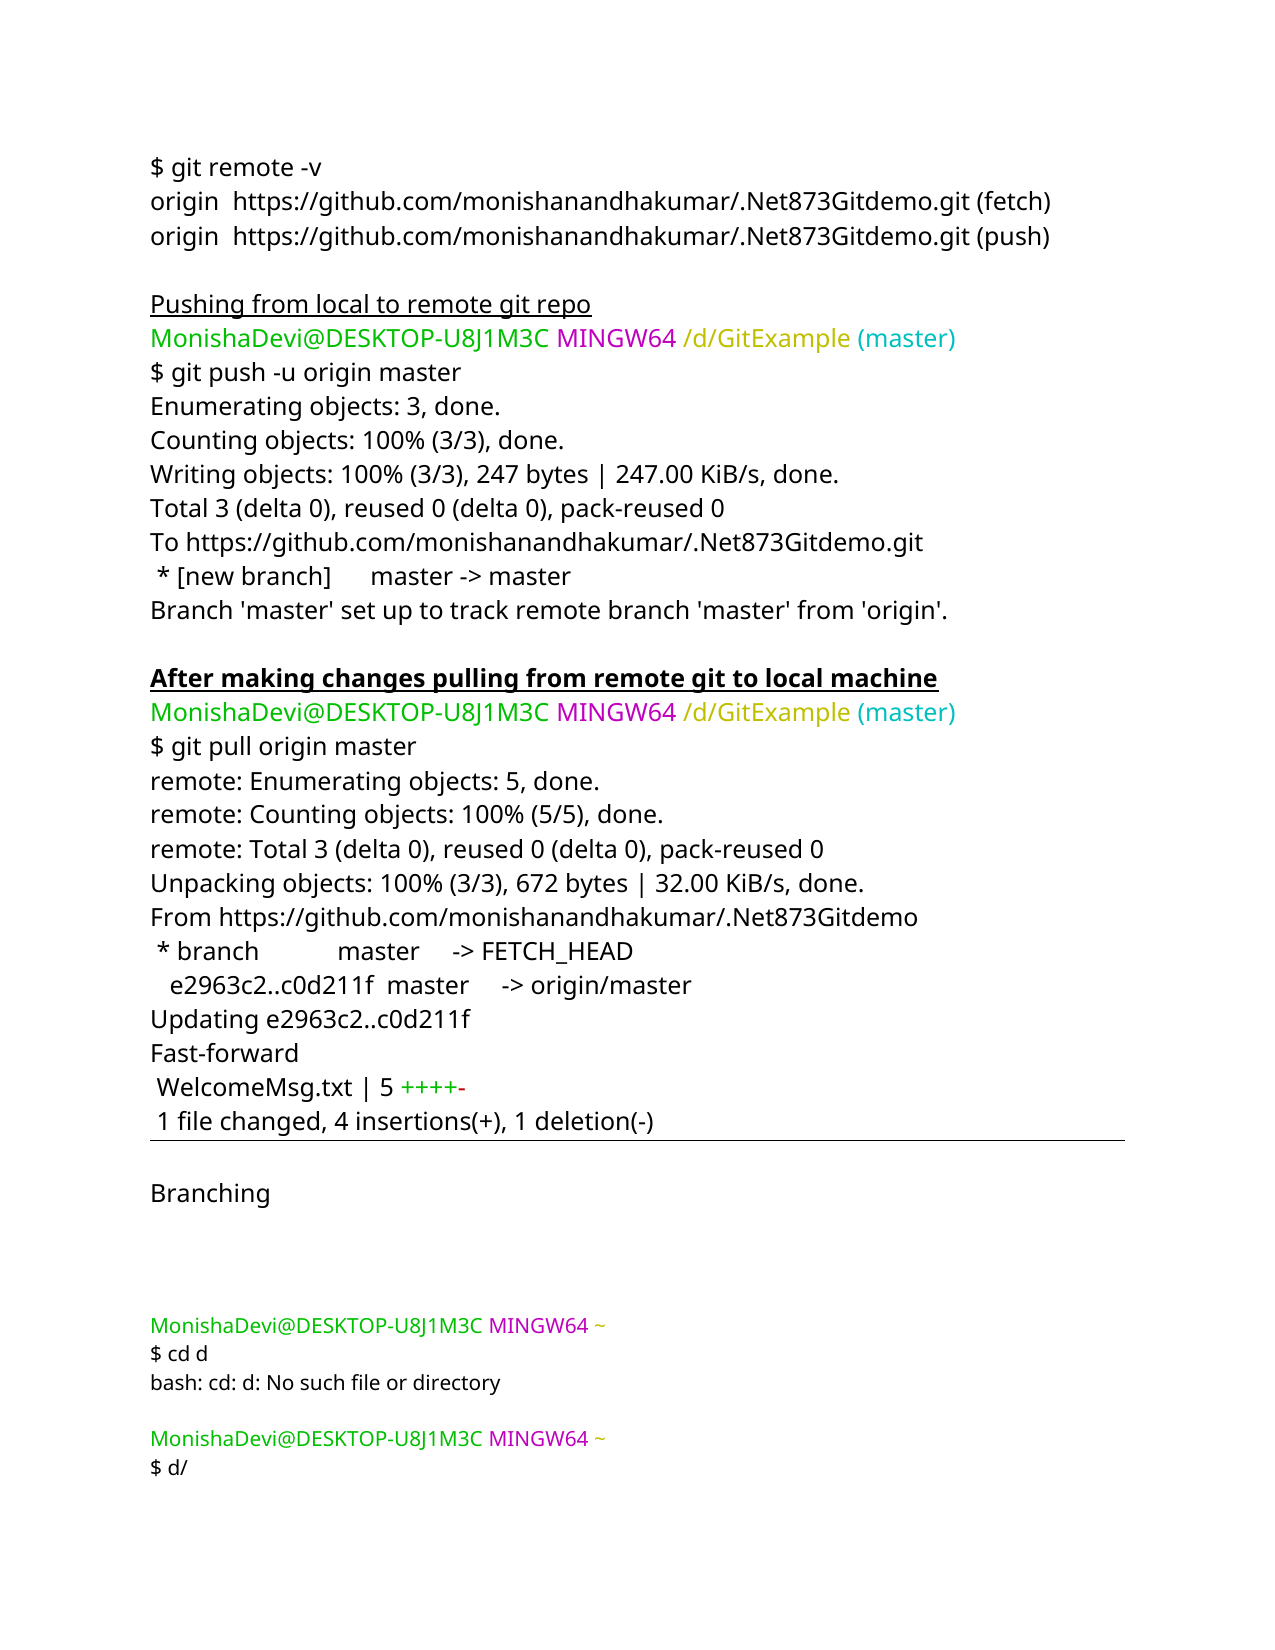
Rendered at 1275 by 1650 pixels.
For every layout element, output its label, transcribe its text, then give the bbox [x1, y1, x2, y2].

text * branch master -> FETCH_HEAD [150, 933, 1125, 967]
text MonishaDevi@DESKTOP-U8J1M3C MINGW64 ~ [150, 1424, 1125, 1453]
text e2963c2..c0d211f master -> origin/master [150, 967, 1125, 1002]
text $ git pull origin master [150, 729, 1125, 763]
text origin https://github.com/monishanandhakumar/.Net873Gitdemo.git (fetch) [150, 184, 1125, 218]
text MonishaDevi@DESKTOP-U8J1M3C MINGW64 ~ [150, 1311, 1125, 1339]
text From https://github.com/monishanandhakumar/.Net873Gitdemo [150, 899, 1125, 933]
text Total 3 (delta 0), reused 0 (delta 0), pack-reused 0 [150, 491, 1125, 525]
text $ git remote -v [150, 150, 1125, 184]
text remote: Counting objects: 100% (5/5), done. [150, 797, 1125, 831]
text remote: Total 3 (delta 0), reused 0 (delta 0), pack-reused 0 [150, 831, 1125, 865]
text $ cd d [150, 1339, 1125, 1368]
text origin https://github.com/monishanandhakumar/.Net873Gitdemo.git (push) [150, 218, 1125, 252]
text remote: Enumerating objects: 5, done. [150, 763, 1125, 797]
text Updating e2963c2..c0d211f [150, 1002, 1125, 1036]
text MonishaDevi@DESKTOP-U8J1M3C MINGW64 /d/GitExample (master) [150, 695, 1125, 729]
text Branch 'master' set up to track remote branch 'master' from 'origin'. [150, 593, 1125, 627]
text bash: cd: d: No such file or directory [150, 1368, 1125, 1396]
text Writing objects: 100% (3/3), 247 bytes | 247.00 KiB/s, done. [150, 457, 1125, 491]
text MonishaDevi@DESKTOP-U8J1M3C MINGW64 /d/GitExample (master) [150, 320, 1125, 354]
text $ d/ [150, 1453, 1125, 1481]
text $ git push -u origin master [150, 354, 1125, 388]
text 1 file changed, 4 insertions(+), 1 deletion(-) [150, 1104, 1125, 1140]
text Enumerating objects: 3, done. [150, 388, 1125, 422]
text Counting objects: 100% (3/3), done. [150, 422, 1125, 457]
text Pushing from local to remote git repo [150, 286, 1125, 320]
text Branching [150, 1176, 1125, 1209]
text To https://github.com/monishanandhakumar/.Net873Gitdemo.git [150, 525, 1125, 559]
text After making changes pulling from remote git to local machine [150, 661, 1125, 695]
text * [new branch] master -> master [150, 559, 1125, 593]
text Fast-forward [150, 1036, 1125, 1070]
text Unpacking objects: 100% (3/3), 672 bytes | 32.00 KiB/s, done. [150, 865, 1125, 899]
text WelcomeMsg.txt | 5 ++++- [150, 1070, 1125, 1104]
